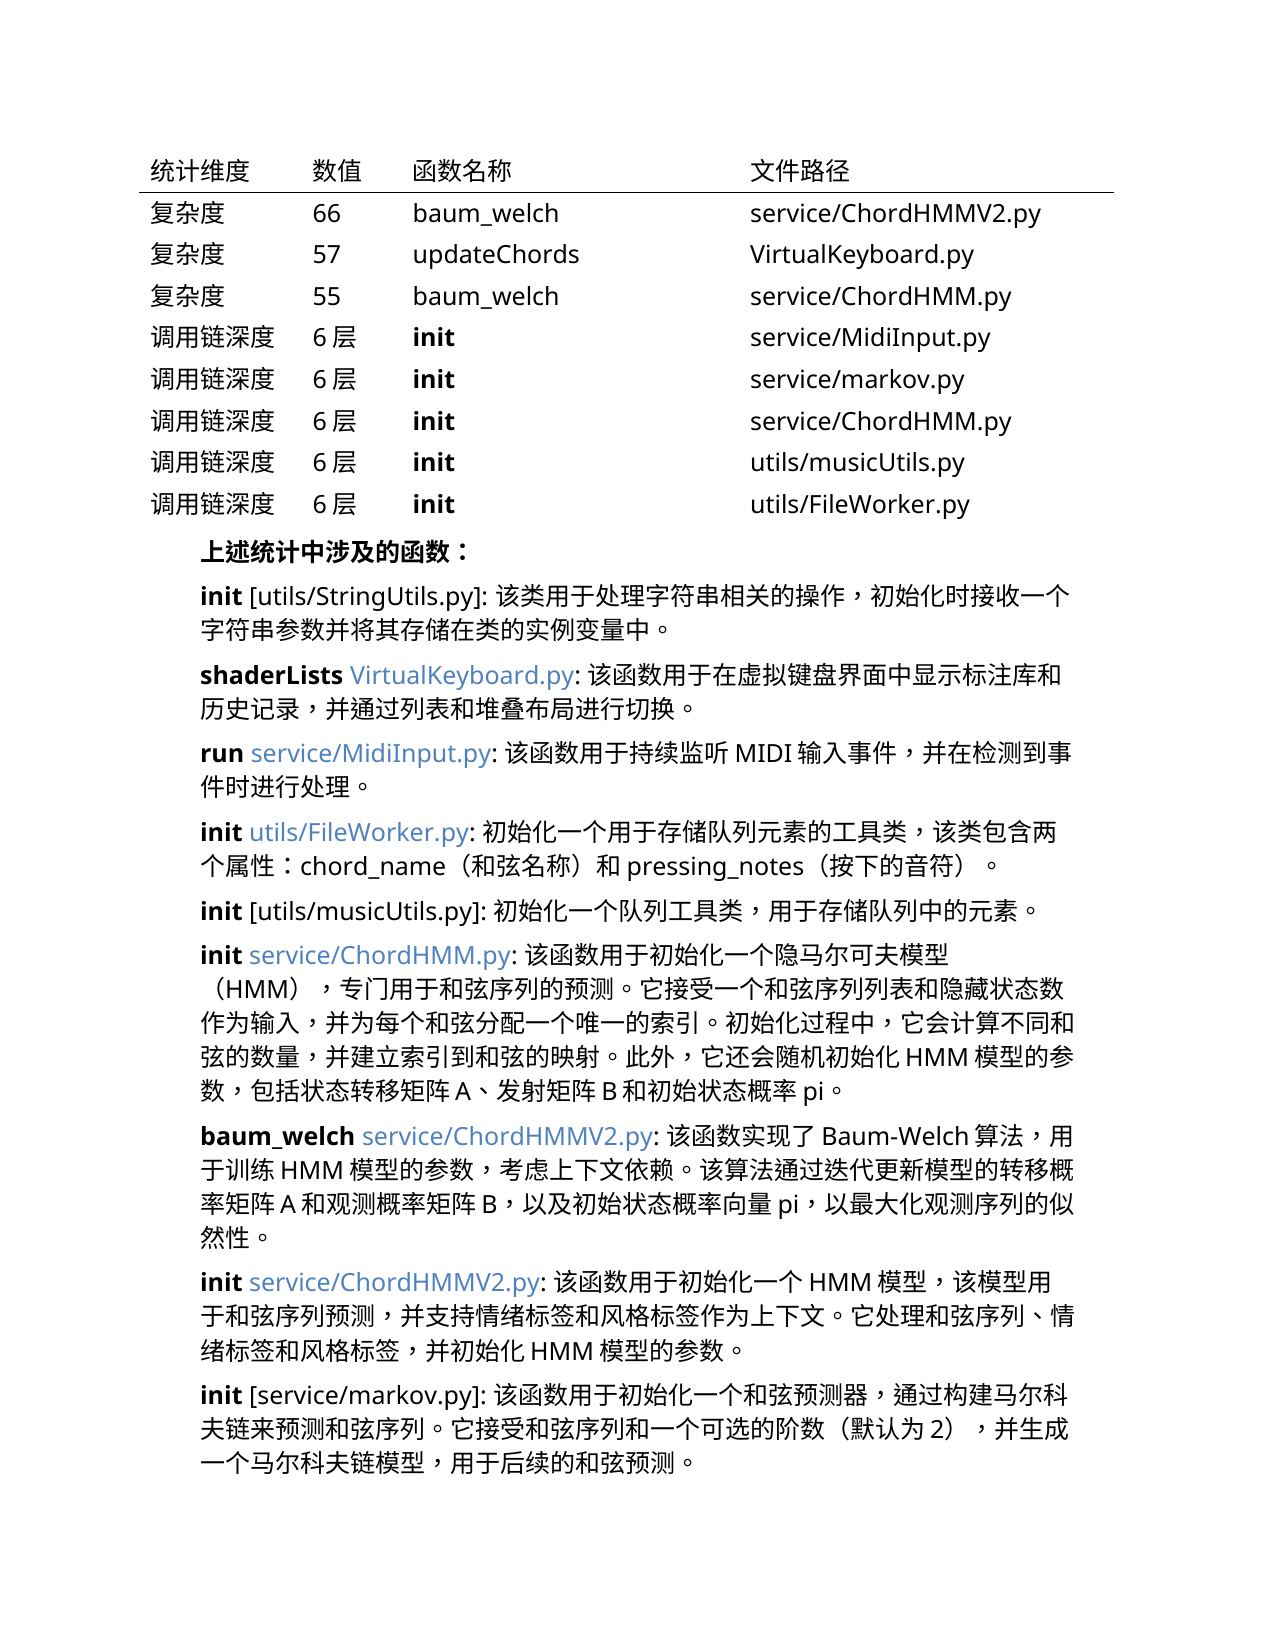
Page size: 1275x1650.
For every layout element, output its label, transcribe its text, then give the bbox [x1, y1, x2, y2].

text init utils/FileWorker.py: 初始化一个用于存储队列元素的工具类，该类包含两个属性：chord_name（和弦名称）和pressing_notes（按下的音符）。 [200, 814, 1075, 883]
text init service/ChordHMMV2.py: 该函数用于初始化一个HMM模型，该模型用于和弦序列预测，并支持情绪标签和风格标签作为上下文。它处理和弦序列、情绪标签和风格标签，并初始化HMM模型的参数。 [200, 1265, 1075, 1367]
text baum_welch service/ChordHMMV2.py: 该函数实现了Baum-Welch算法，用于训练HMM模型的参数，考虑上下文依赖。该算法通过迭代更新模型的转移概率矩阵A和观测概率矩阵B，以及初始状态概率向量pi，以最大化观测序列的似然性。 [200, 1118, 1075, 1254]
table_cell 复杂度 [139, 233, 301, 275]
text run service/MidiInput.py: 该函数用于持续监听MIDI输入事件，并在检测到事件时进行处理。 [200, 736, 1075, 804]
text 上述统计中涉及的函数： [200, 534, 1075, 568]
table_cell 6层 [301, 316, 401, 358]
text shaderLists VirtualKeyboard.py: 该函数用于在虚拟键盘界面中显示标注库和历史记录，并通过列表和堆叠布局进行切换。 [200, 657, 1075, 726]
table_cell 57 [301, 233, 401, 275]
table_cell 6层 [301, 358, 401, 399]
table_cell 6层 [301, 483, 401, 524]
table_cell baum_welch [401, 193, 739, 233]
table_cell 调用链深度 [139, 441, 301, 482]
table_cell 调用链深度 [139, 399, 301, 441]
table_cell 调用链深度 [139, 358, 301, 399]
table_header 数值 [301, 150, 401, 192]
table_cell 调用链深度 [139, 316, 301, 358]
table_cell 复杂度 [139, 275, 301, 316]
text init service/ChordHMM.py: 该函数用于初始化一个隐马尔可夫模型（HMM），专门用于和弦序列的预测。它接受一个和弦序列列表和隐藏状态数作为输入，并为每个和弦分配一个唯一的索引。初始化过程中，它会计算不同和弦的数量，并建立索引到和弦的映射。此外，它还会随机初始化HMM模型的参数，包括状态转移矩阵A、发射矩阵B和初始状态概率pi。 [200, 938, 1075, 1108]
table_cell init [401, 441, 739, 482]
table_cell init [401, 358, 739, 399]
table_cell init [401, 316, 739, 358]
text init [service/markov.py]: 该函数用于初始化一个和弦预测器，通过构建马尔科夫链来预测和弦序列。它接受和弦序列和一个可选的阶数（默认为2），并生成一个马尔科夫链模型，用于后续的和弦预测。 [200, 1378, 1075, 1480]
table_header 文件路径 [739, 150, 1114, 192]
text init [utils/musicUtils.py]: 初始化一个队列工具类，用于存储队列中的元素。 [200, 893, 1075, 927]
table_cell VirtualKeyboard.py [739, 233, 1114, 275]
table_cell 66 [301, 193, 401, 233]
table_cell baum_welch [401, 275, 739, 316]
table_cell 6层 [301, 399, 401, 441]
text init [utils/StringUtils.py]: 该类用于处理字符串相关的操作，初始化时接收一个字符串参数并将其存储在类的实例变量中。 [200, 579, 1075, 647]
table_header 统计维度 [139, 150, 301, 192]
table_cell init [401, 483, 739, 524]
table_cell 6层 [301, 441, 401, 482]
table_header 函数名称 [401, 150, 739, 192]
table_cell utils/FileWorker.py [739, 483, 1114, 524]
table_cell service/ChordHMMV2.py [739, 193, 1114, 233]
table_cell service/markov.py [739, 358, 1114, 399]
table_cell init [401, 399, 739, 441]
table_cell service/ChordHMM.py [739, 275, 1114, 316]
table_cell 调用链深度 [139, 483, 301, 524]
table_cell service/MidiInput.py [739, 316, 1114, 358]
table_cell 复杂度 [139, 193, 301, 233]
table_cell utils/musicUtils.py [739, 441, 1114, 482]
table_cell service/ChordHMM.py [739, 399, 1114, 441]
table_cell 55 [301, 275, 401, 316]
table_cell updateChords [401, 233, 739, 275]
